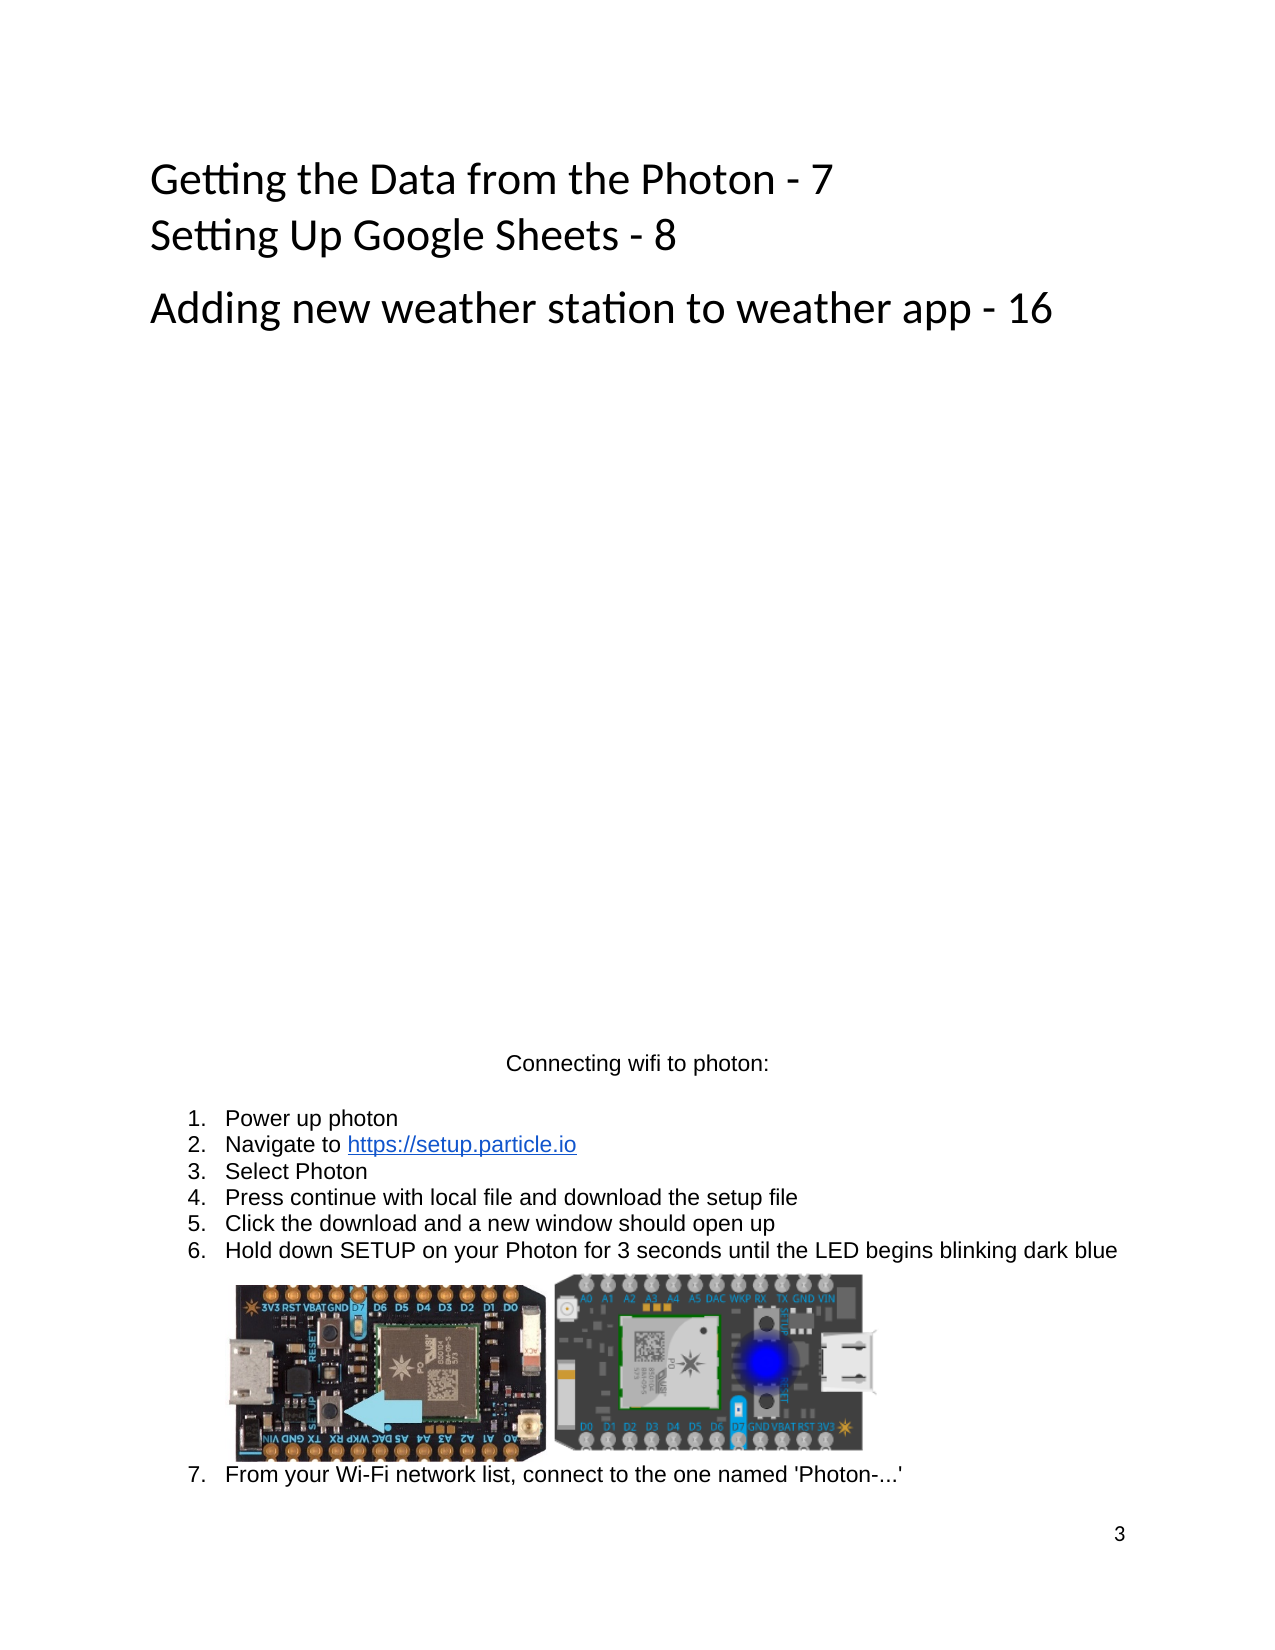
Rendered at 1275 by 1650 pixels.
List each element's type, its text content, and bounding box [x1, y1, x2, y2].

list From your Wi-Fi network list, connect to the one named 'Photon-...' [187, 1461, 1125, 1488]
list Select Photon [187, 1158, 1125, 1184]
text Getting the Data from the Photon - 7 [150, 150, 1125, 206]
list Press continue with local file and download the setup file [187, 1184, 1125, 1210]
text Adding new weather station to weather app - 16 [150, 278, 1125, 334]
list Power up photon [187, 1105, 1125, 1131]
list Click the download and a new window should open up [187, 1210, 1125, 1237]
text Setting Up Google Sheets - 8 [150, 206, 1125, 262]
text Connecting wifi to photon: [150, 1050, 1125, 1076]
picture [225, 1263, 880, 1462]
list Navigate to https://setup.particle.io [187, 1131, 1125, 1158]
